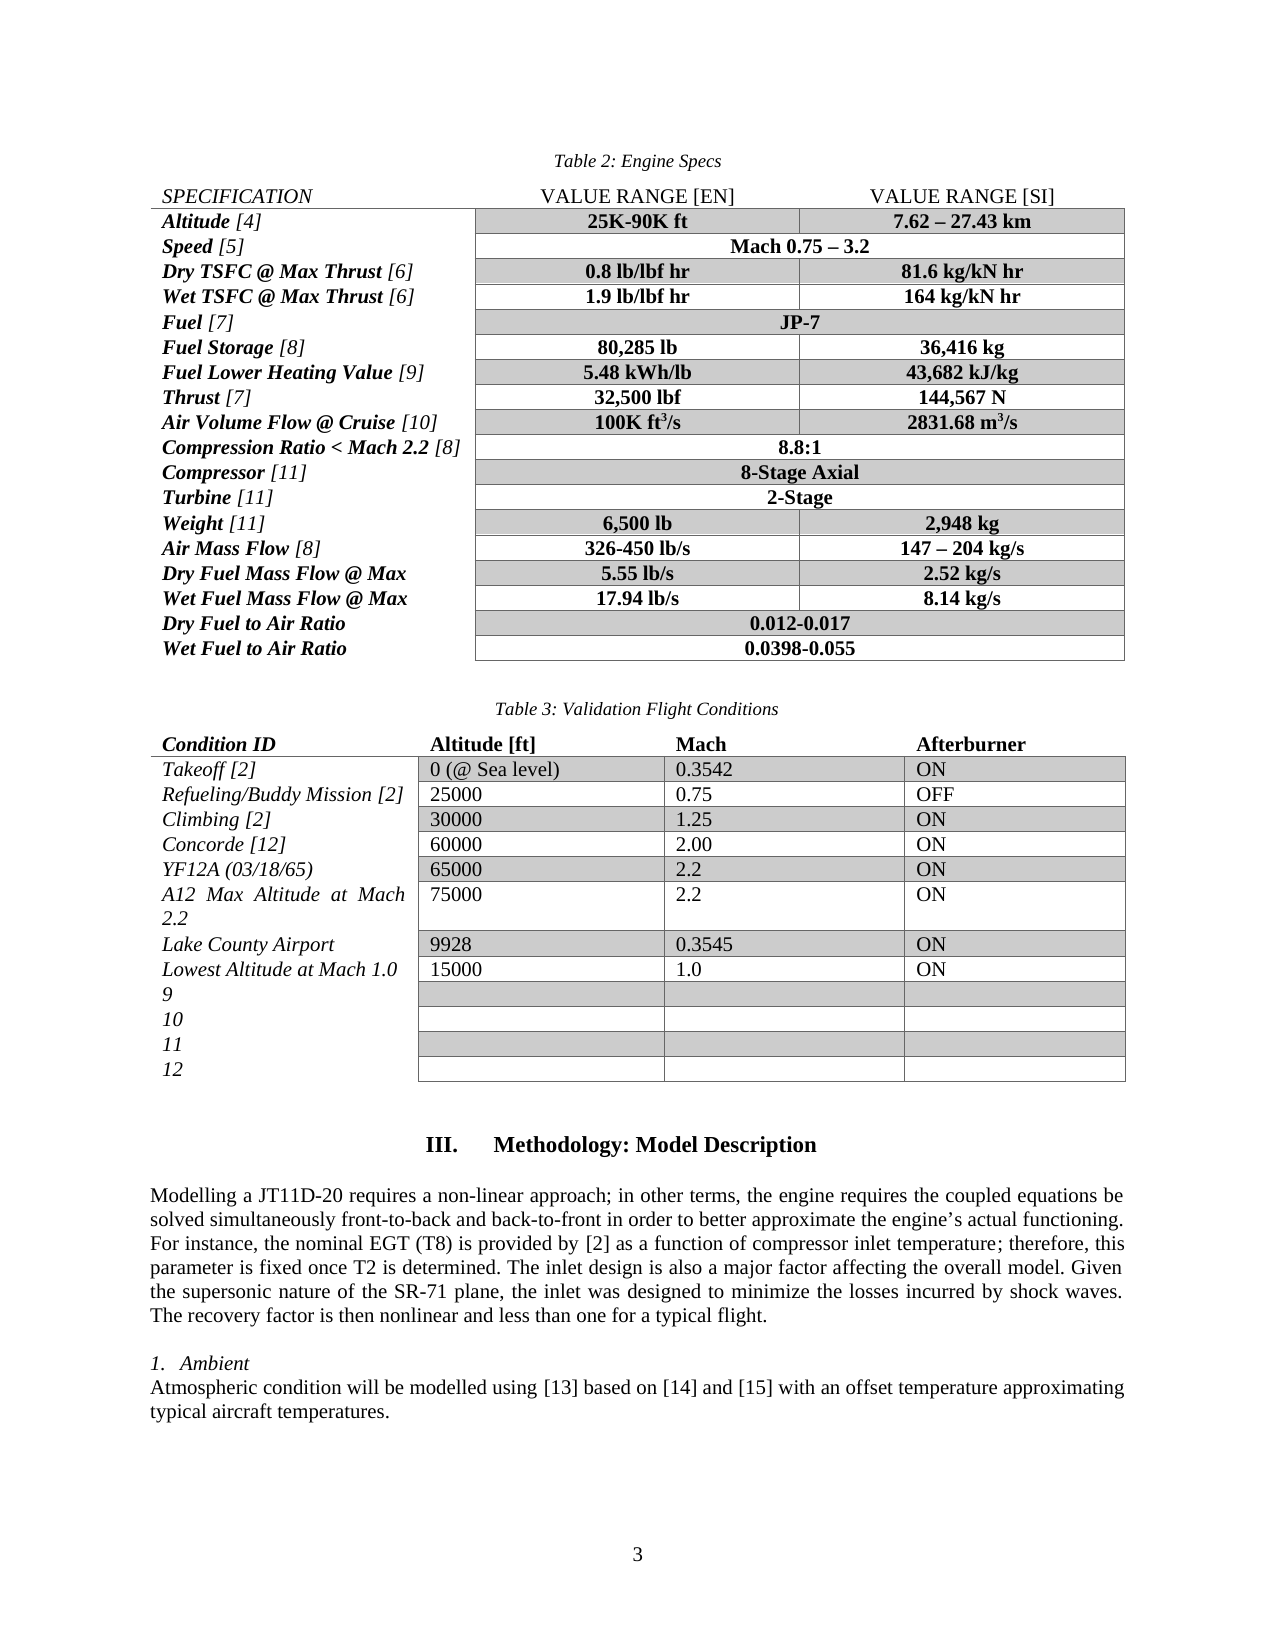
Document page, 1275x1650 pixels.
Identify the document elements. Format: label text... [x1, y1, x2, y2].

table_cell [665, 1057, 904, 1081]
table_cell Dry Fuel Mass Flow @ Max [151, 560, 475, 585]
table_cell 9 [151, 981, 418, 1006]
table_cell Wet Fuel Mass Flow @ Max [151, 585, 475, 610]
table_cell Fuel [151, 309, 475, 334]
table_cell Mach 0.75 – 3.2 [476, 234, 1124, 258]
table_cell 5.55 lb/s [476, 561, 799, 585]
table_cell [665, 1007, 904, 1031]
table_cell 0.75 [665, 782, 904, 806]
table_cell Air Mass Flow [151, 535, 475, 559]
table_cell [419, 982, 664, 1006]
table_cell Fuel Storage [151, 334, 475, 359]
table_cell 0.012-0.017 [476, 611, 1124, 635]
table_cell 2,948 kg [800, 510, 1124, 534]
table_cell ON [905, 757, 1125, 781]
text Atmospheric condition will be modelled using based on and with an offset temperature approximating typical aircraft temperatures. [150, 1375, 1125, 1423]
table_cell 0.8 lb/lbf hr [476, 259, 799, 283]
table_cell [905, 1007, 1125, 1031]
table_header Condition ID [151, 732, 419, 756]
table_cell 36,416 kg [800, 335, 1124, 359]
table_cell Concorde [151, 831, 418, 856]
table_cell 0 (@ Sea level) [419, 757, 664, 781]
table_cell [665, 982, 904, 1006]
table_cell 326-450 lb/s [476, 536, 799, 559]
table_cell 100K ft3/s [476, 410, 799, 434]
table_cell 0.3542 [665, 757, 904, 781]
table_cell Turbine [151, 484, 475, 509]
table_cell 65000 [419, 857, 664, 881]
table_header VALUE RANGE [SI] [800, 184, 1124, 208]
table_cell ON [905, 832, 1125, 856]
table_header Afterburner [905, 732, 1126, 756]
table_cell ON [905, 882, 1125, 930]
table_cell 8-Stage Axial [476, 460, 1124, 484]
table_cell 30000 [419, 807, 664, 831]
table_cell 144,567 N [800, 385, 1124, 409]
table_cell 75000 [419, 882, 664, 930]
table_cell Altitude [151, 209, 475, 233]
table_cell 15000 [419, 957, 664, 981]
table_cell 12 [151, 1056, 418, 1081]
table_cell 9928 [419, 931, 664, 956]
table_header VALUE RANGE [EN] [475, 184, 800, 208]
table_cell [905, 1032, 1125, 1056]
table_cell 43,682 kJ/kg [800, 360, 1124, 384]
table_cell 25000 [419, 782, 664, 806]
table_cell Air Volume Flow @ Cruise [151, 409, 475, 434]
table_cell Compression Ratio < Mach 2.2 [151, 434, 475, 459]
table_cell 10 [151, 1006, 418, 1031]
table_cell 32,500 lbf [476, 385, 799, 409]
table_cell 81.6 kg/kN hr [800, 259, 1124, 283]
table_cell Wet TSFC @ Max Thrust [151, 284, 475, 308]
table_cell Speed [151, 233, 475, 258]
table_cell A12 Max Altitude at Mach 2.2 [151, 881, 418, 930]
table_cell Refueling/Buddy Mission [151, 781, 418, 806]
table_cell ON [905, 807, 1125, 831]
text Modelling a JT11D-20 requires a non-linear approach; in other terms, the engine requires the coupled equations be solved simultaneously front-to-back and back-to-front in order to better approximate the engine’s actual functioning. For instance, the nominal EGT (T8) is provided by as a function of compressor inlet temperature; therefore, this parameter is fixed once T2 is determined. The inlet design is also a major factor affecting the overall model. Given the supersonic nature of the SR-71 plane, the inlet was designed to minimize the losses incurred by shock waves. The recovery factor is then nonlinear and less than one for a typical flight. [150, 1182, 1125, 1327]
table_cell [419, 1007, 664, 1031]
table_cell 60000 [419, 832, 664, 856]
subtitle Ambient [150, 1351, 1125, 1375]
table_cell [419, 1057, 664, 1081]
table_cell 0.0398-0.055 [476, 636, 1124, 660]
table_cell 1.25 [665, 807, 904, 831]
table_cell YF12A (03/18/65) [151, 856, 418, 881]
table_cell 2.52 kg/s [800, 561, 1124, 585]
table_cell 5.48 kWh/lb [476, 360, 799, 384]
table_cell Dry TSFC @ Max Thrust [151, 258, 475, 283]
subtitle Methodology: Model Description [150, 1131, 1125, 1157]
table_cell 1.9 lb/lbf hr [476, 285, 799, 308]
table_cell Wet Fuel to Air Ratio [151, 635, 475, 660]
table_cell 6,500 lb [476, 510, 799, 534]
text Table 2: Engine Specs [150, 150, 1125, 172]
table_cell 0.3545 [665, 931, 904, 956]
table_cell ON [905, 857, 1125, 881]
table_cell [419, 1032, 664, 1056]
table_header Altitude [ft] [419, 732, 664, 756]
table_cell 80,285 lb [476, 335, 799, 359]
table_cell 2.2 [665, 857, 904, 881]
table_cell 25K-90K ft [476, 209, 799, 233]
table_cell 2.00 [665, 832, 904, 856]
table_cell Thrust [151, 384, 475, 409]
table_cell [905, 1057, 1125, 1081]
table_cell Takeoff [151, 757, 418, 781]
table_cell [905, 982, 1125, 1006]
table_cell Climbing [151, 806, 418, 831]
table_header Mach [664, 732, 905, 756]
table_cell ON [905, 931, 1125, 956]
table_cell Lake County Airport [151, 930, 418, 956]
table_cell 7.62 – 27.43 km [800, 209, 1124, 233]
table_cell 2831.68 m3/s [800, 410, 1124, 434]
table_cell JP-7 [476, 310, 1124, 334]
table_header SPECIFICATION [151, 184, 475, 208]
table_cell 8.8:1 [476, 435, 1124, 459]
table_cell ON [905, 957, 1125, 981]
table_cell 17.94 lb/s [476, 586, 799, 610]
table_cell Compressor [151, 459, 475, 484]
table_cell 11 [151, 1031, 418, 1056]
table_cell Dry Fuel to Air Ratio [151, 610, 475, 635]
table_cell 164 kg/kN hr [800, 285, 1124, 308]
table_cell 1.0 [665, 957, 904, 981]
table_cell Lowest Altitude at Mach 1.0 [151, 956, 418, 981]
table_cell Fuel Lower Heating Value [151, 359, 475, 384]
table_cell 2.2 [665, 882, 904, 930]
table_cell [665, 1032, 904, 1056]
table_cell 8.14 kg/s [800, 586, 1124, 610]
table_cell 147 – 204 kg/s [800, 536, 1124, 559]
table_cell Weight [151, 509, 475, 534]
table_cell OFF [905, 782, 1125, 806]
table_cell 2-Stage [476, 485, 1124, 509]
